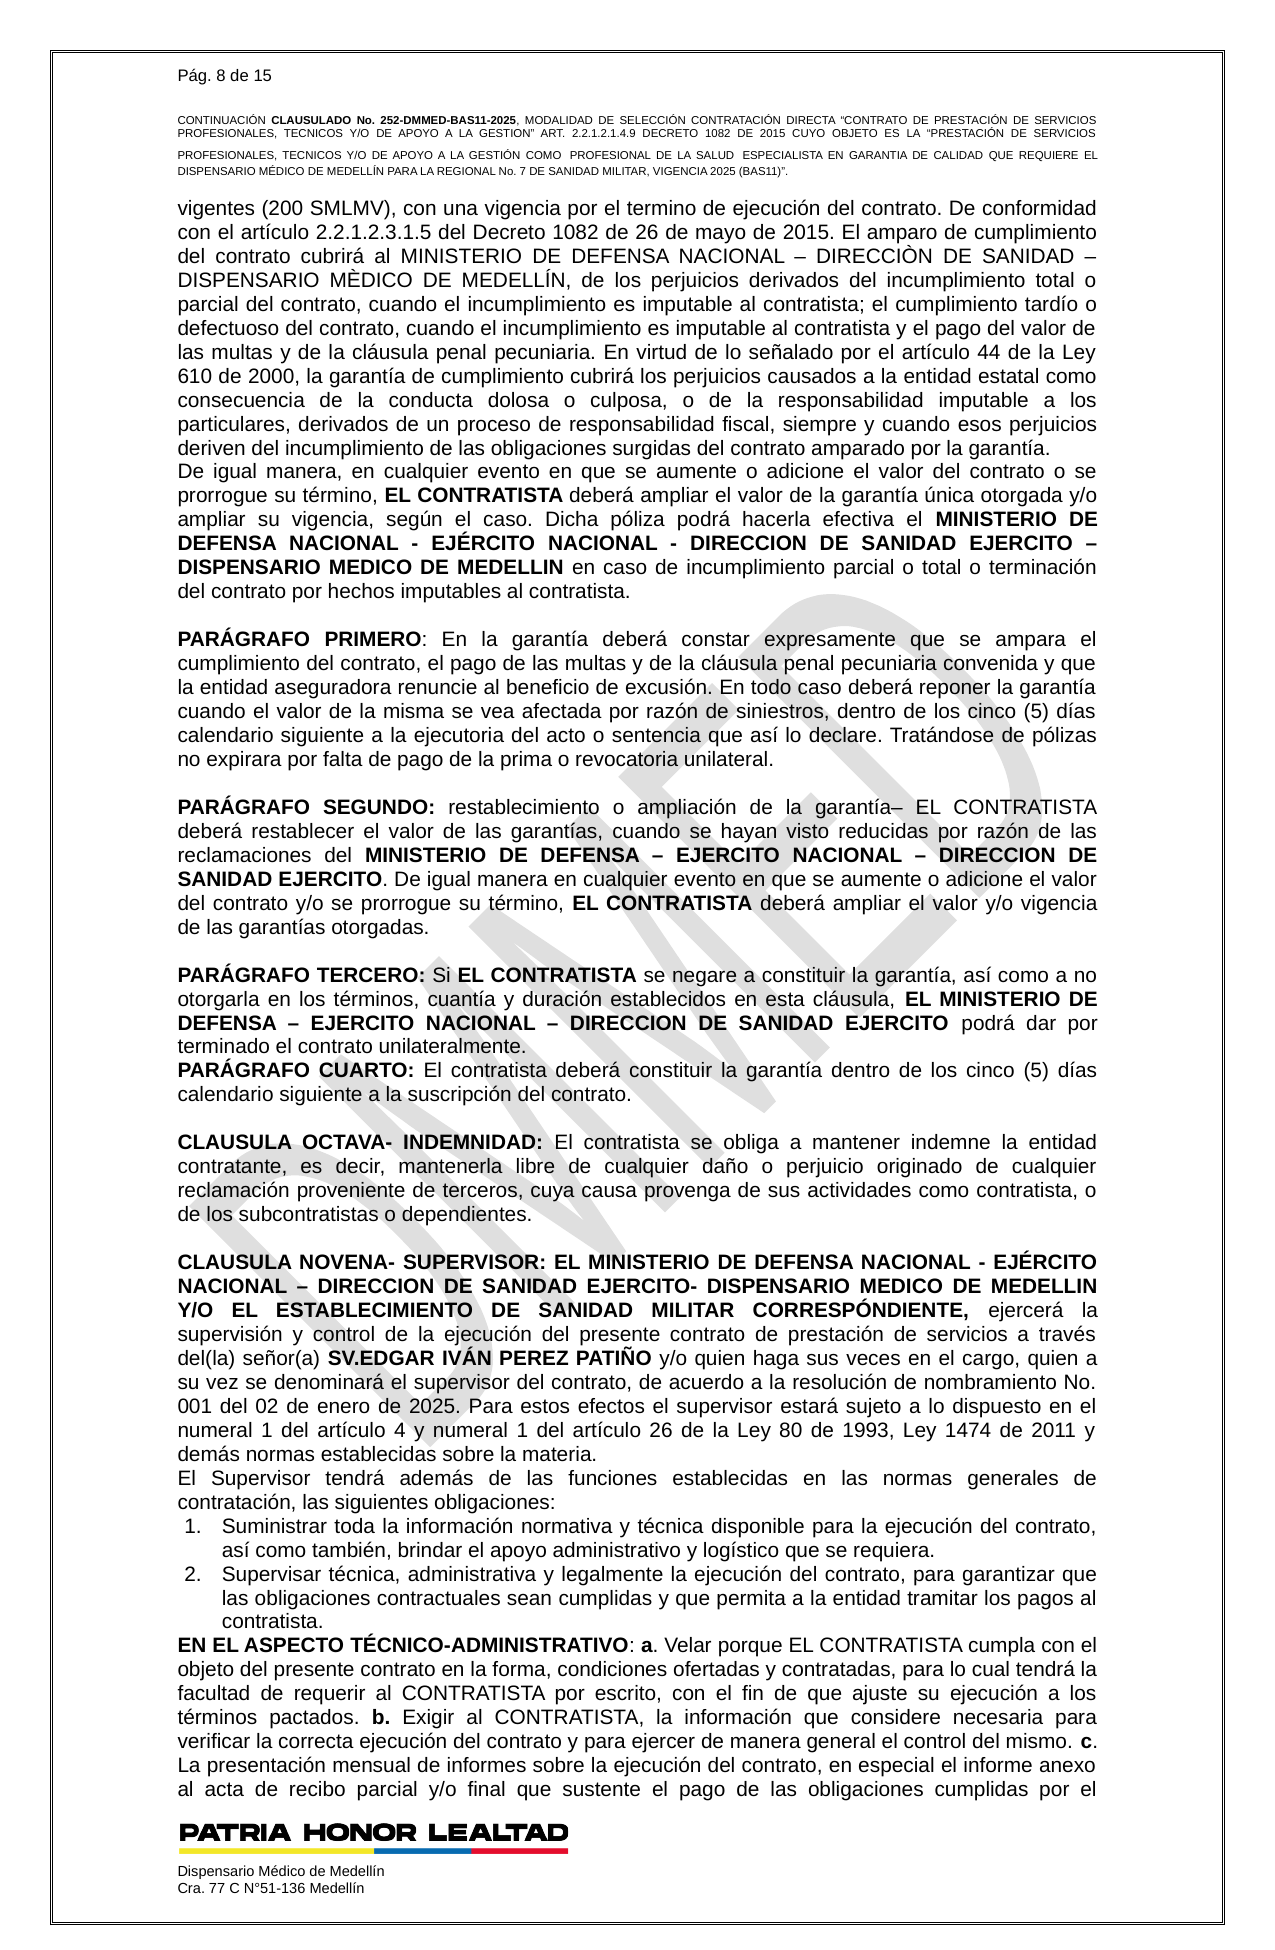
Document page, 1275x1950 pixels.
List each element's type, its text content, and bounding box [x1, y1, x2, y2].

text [177, 196, 1098, 459]
text PARÁGRAFO PRIMERO: En la garantía deberá constar expresamente que se ampara el cumplimiento del contrato, el pago de las multas y de la cláusula penal pecuniaria convenida y que la entidad aseguradora renuncie al beneficio de excusión. En todo caso deberá reponer la garantía cuando el valor de la misma se vea afectada por razón de siniestros, dentro de los cinco (5) días calendario siguiente a la ejecutoria del acto o sentencia que así lo declare. Tratándose de pólizas no expirara por falta de pago de la prima o revocatoria unilateral. [177, 627, 1098, 771]
text PARÁGRAFO CUARTO: El contratista deberá constituir la garantía dentro de los cinco (5) días calendario siguiente a la suscripción del contrato. [177, 1058, 1098, 1106]
text CLAUSULA NOVENA- SUPERVISOR: EL MINISTERIO DE DEFENSA NACIONAL - EJÉRCITO NACIONAL – DIRECCION DE SANIDAD EJERCITO- DISPENSARIO MEDICO DE MEDELLIN Y/O EL ESTABLECIMIENTO DE SANIDAD MILITAR CORRESPÓNDIENTE, ejercerá la supervisión y control de la ejecución del presente contrato de prestación de servicios a través del(la) señor(a) SV.EDGAR IVÁN PEREZ PATIÑO y/o quien haga sus veces en el cargo, quien a su vez se denominará el supervisor del contrato, de acuerdo a la resolución de nombramiento No. 001 del 02 de enero de 2025. Para estos efectos el supervisor estará sujeto a lo dispuesto en el numeral 1 del artículo 4 y numeral 1 del artículo 26 de la Ley 80 de 1993, Ley 1474 de 2011 y demás normas establecidas sobre la materia. [177, 1250, 1098, 1466]
text De igual manera, en cualquier evento en que se aumente o adicione el valor del contrato o se prorrogue su término, EL CONTRATISTA deberá ampliar el valor de la garantía única otorgada y/o ampliar su vigencia, según el caso. Dicha póliza podrá hacerla efectiva el MINISTERIO DE DEFENSA NACIONAL - EJÉRCITO NACIONAL - DIRECCION DE SANIDAD EJERCITO – DISPENSARIO MEDICO DE MEDELLIN en caso de incumplimiento parcial o total o terminación del contrato por hechos imputables al contratista. [177, 459, 1098, 603]
text El Supervisor tendrá además de las funciones establecidas en las normas generales de contratación, las siguientes obligaciones: [177, 1466, 1098, 1513]
picture [179, 1823, 569, 1854]
text CLAUSULA OCTAVA- INDEMNIDAD: El contratista se obliga a mantener indemne la entidad contratante, es decir, mantenerla libre de cualquier daño o perjuicio originado de cualquier reclamación proveniente de terceros, cuya causa provenga de sus actividades como contratista, o de los subcontratistas o dependientes. [177, 1130, 1098, 1226]
list Supervisar técnica, administrativa y legalmente la ejecución del contrato, para garantizar que las obligaciones contractuales sean cumplidas y que permita a la entidad tramitar los pagos al contratista. [184, 1561, 1098, 1633]
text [177, 1633, 1098, 1801]
text PARÁGRAFO TERCERO: Si EL CONTRATISTA se negare a constituir la garantía, así como a no otorgarla en los términos, cuantía y duración establecidos en esta cláusula, EL MINISTERIO DE DEFENSA – EJERCITO NACIONAL – DIRECCION DE SANIDAD EJERCITO podrá dar por terminado el contrato unilateralmente. [177, 962, 1098, 1058]
list Suministrar toda la información normativa y técnica disponible para la ejecución del contrato, así como también, brindar el apoyo administrativo y logístico que se requiera. [184, 1513, 1098, 1561]
text PARÁGRAFO SEGUNDO: restablecimiento o ampliación de la garantía– EL CONTRATISTA deberá restablecer el valor de las garantías, cuando se hayan visto reducidas por razón de las reclamaciones del MINISTERIO DE DEFENSA – EJERCITO NACIONAL – DIRECCION DE SANIDAD EJERCITO. De igual manera en cualquier evento en que se aumente o adicione el valor del contrato y/o se prorrogue su término, EL CONTRATISTA deberá ampliar el valor y/o vigencia de las garantías otorgadas. [177, 795, 1098, 938]
